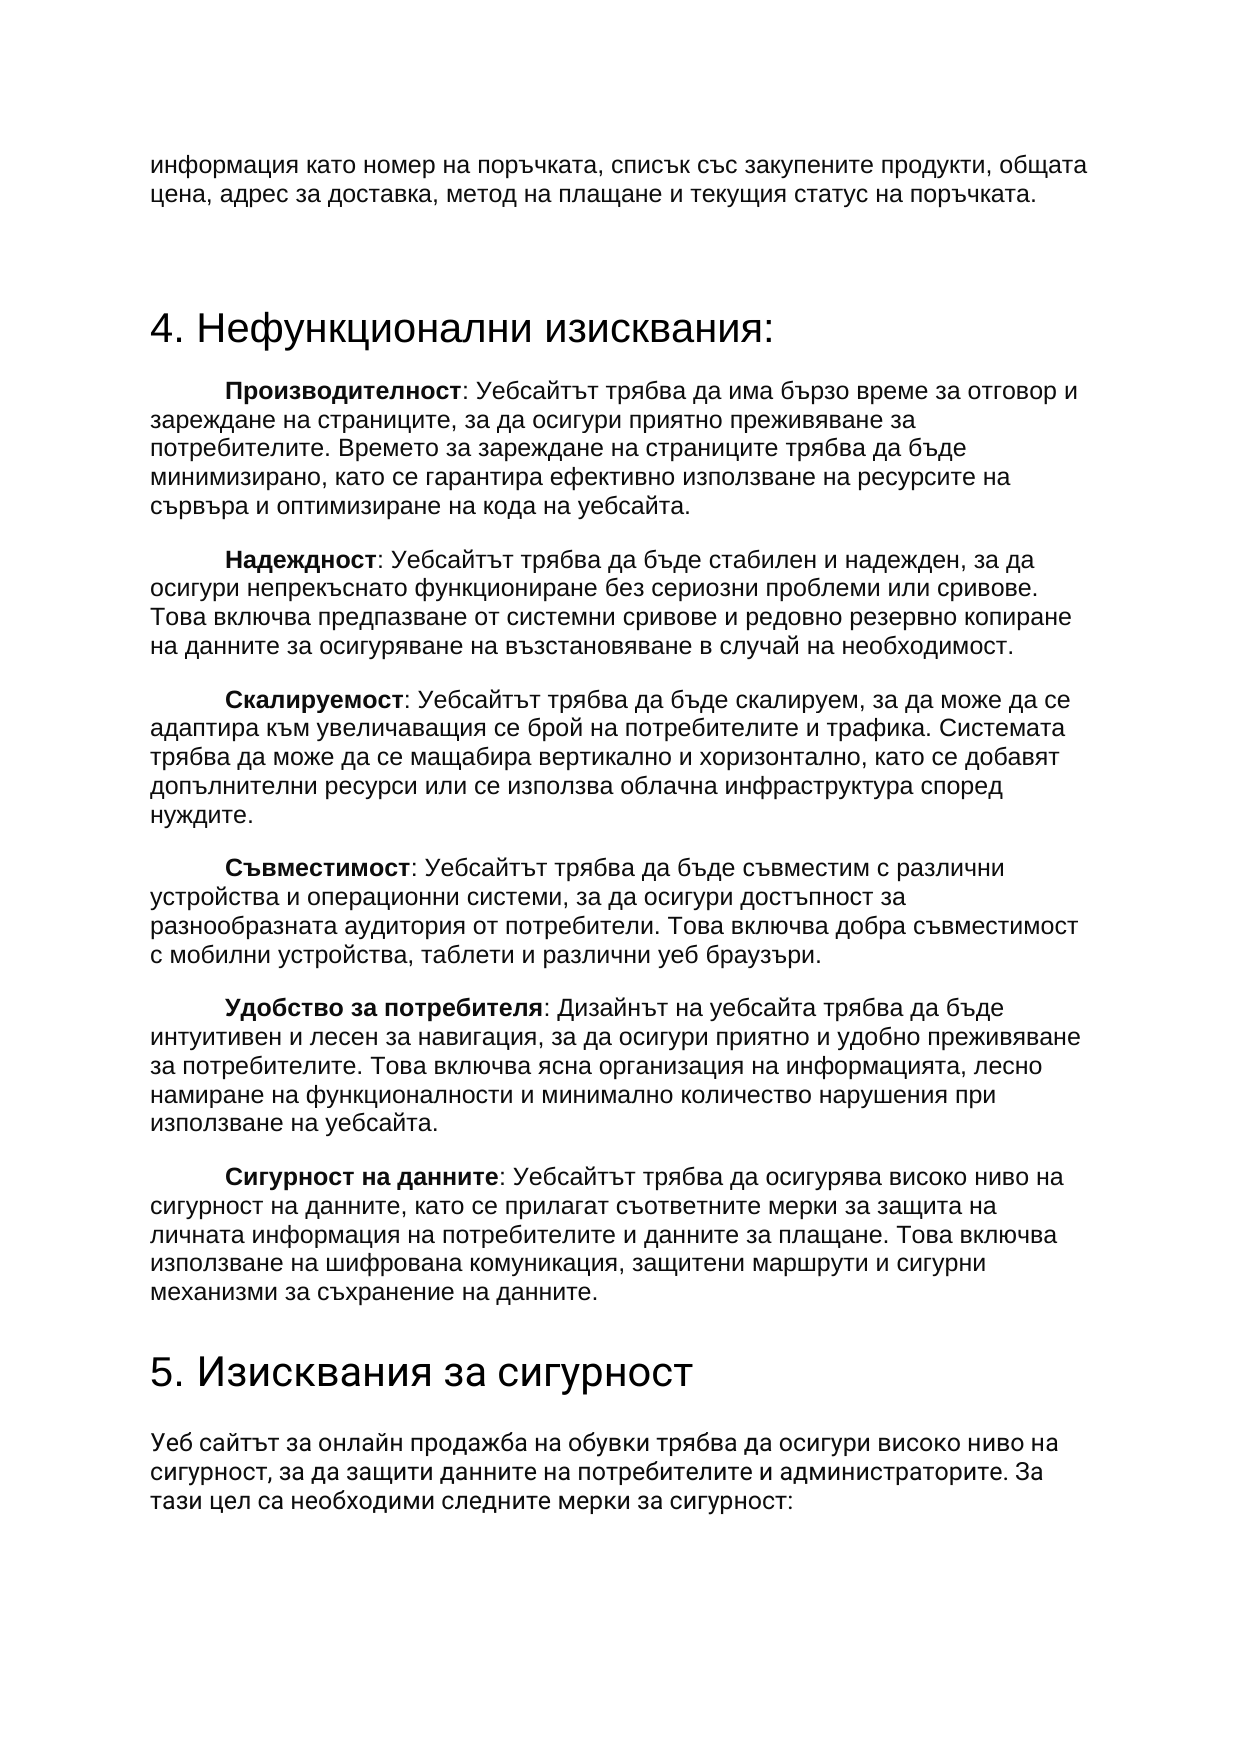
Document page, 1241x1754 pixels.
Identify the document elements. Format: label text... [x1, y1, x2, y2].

text Скалируемост: Уебсайтът трябва да бъде скалируем, за да може да се адаптира към увеличаващия се брой на потребителите и трафика. Системата трябва да може да се мащабира вертикално и хоризонтално, като се добавят допълнителни ресурси или се използва облачна инфраструктура според нуждите. [150, 684, 1090, 828]
text Сигурност на данните: Уебсайтът трябва да осигурява високо ниво на сигурност на данните, като се прилагат съответните мерки за защита на личната информация на потребителите и данните за плащане. Това включва използване на шифрована комуникация, защитени маршрути и сигурни механизми за съхранение на данните. [150, 1162, 1090, 1306]
subtitle 5. Изисквания за сигурност [150, 1347, 1090, 1397]
subtitle 4. Нефункционални изисквания: [150, 303, 1090, 351]
text Производителност: Уебсайтът трябва да има бързо време за отговор и зареждане на страниците, за да осигури приятно преживяване за потребителите. Времето за зареждане на страниците трябва да бъде минимизирано, като се гарантира ефективно използване на ресурсите на сървъра и оптимизиране на кода на уебсайта. [150, 376, 1090, 519]
text Надеждност: Уебсайтът трябва да бъде стабилен и надежден, за да осигури непрекъснато функциониране без сериозни проблеми или сривове. Това включва предпазване от системни сривове и редовно резервно копиране на данните за осигуряване на възстановяване в случай на необходимост. [150, 544, 1090, 659]
text Съвместимост: Уебсайтът трябва да бъде съвместим с различни устройства и операционни системи, за да осигури достъпност за разнообразната аудитория от потребители. Това включва добра съвместимост с мобилни устройства, таблети и различни уеб браузъри. [150, 853, 1090, 968]
text Уеб сайтът за онлайн продажба на обувки трябва да осигури високо ниво на сигурност, за да защити данните на потребителите и администраторите. За тази цел са необходими следните мерки за сигурност: [150, 1428, 1090, 1516]
text Удобство за потребителя: Дизайнът на уебсайта трябва да бъде интуитивен и лесен за навигация, за да осигури приятно и удобно преживяване за потребителите. Това включва ясна организация на информацията, лесно намиране на функционалности и минимално количество нарушения при използване на уебсайта. [150, 993, 1090, 1137]
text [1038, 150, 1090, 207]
